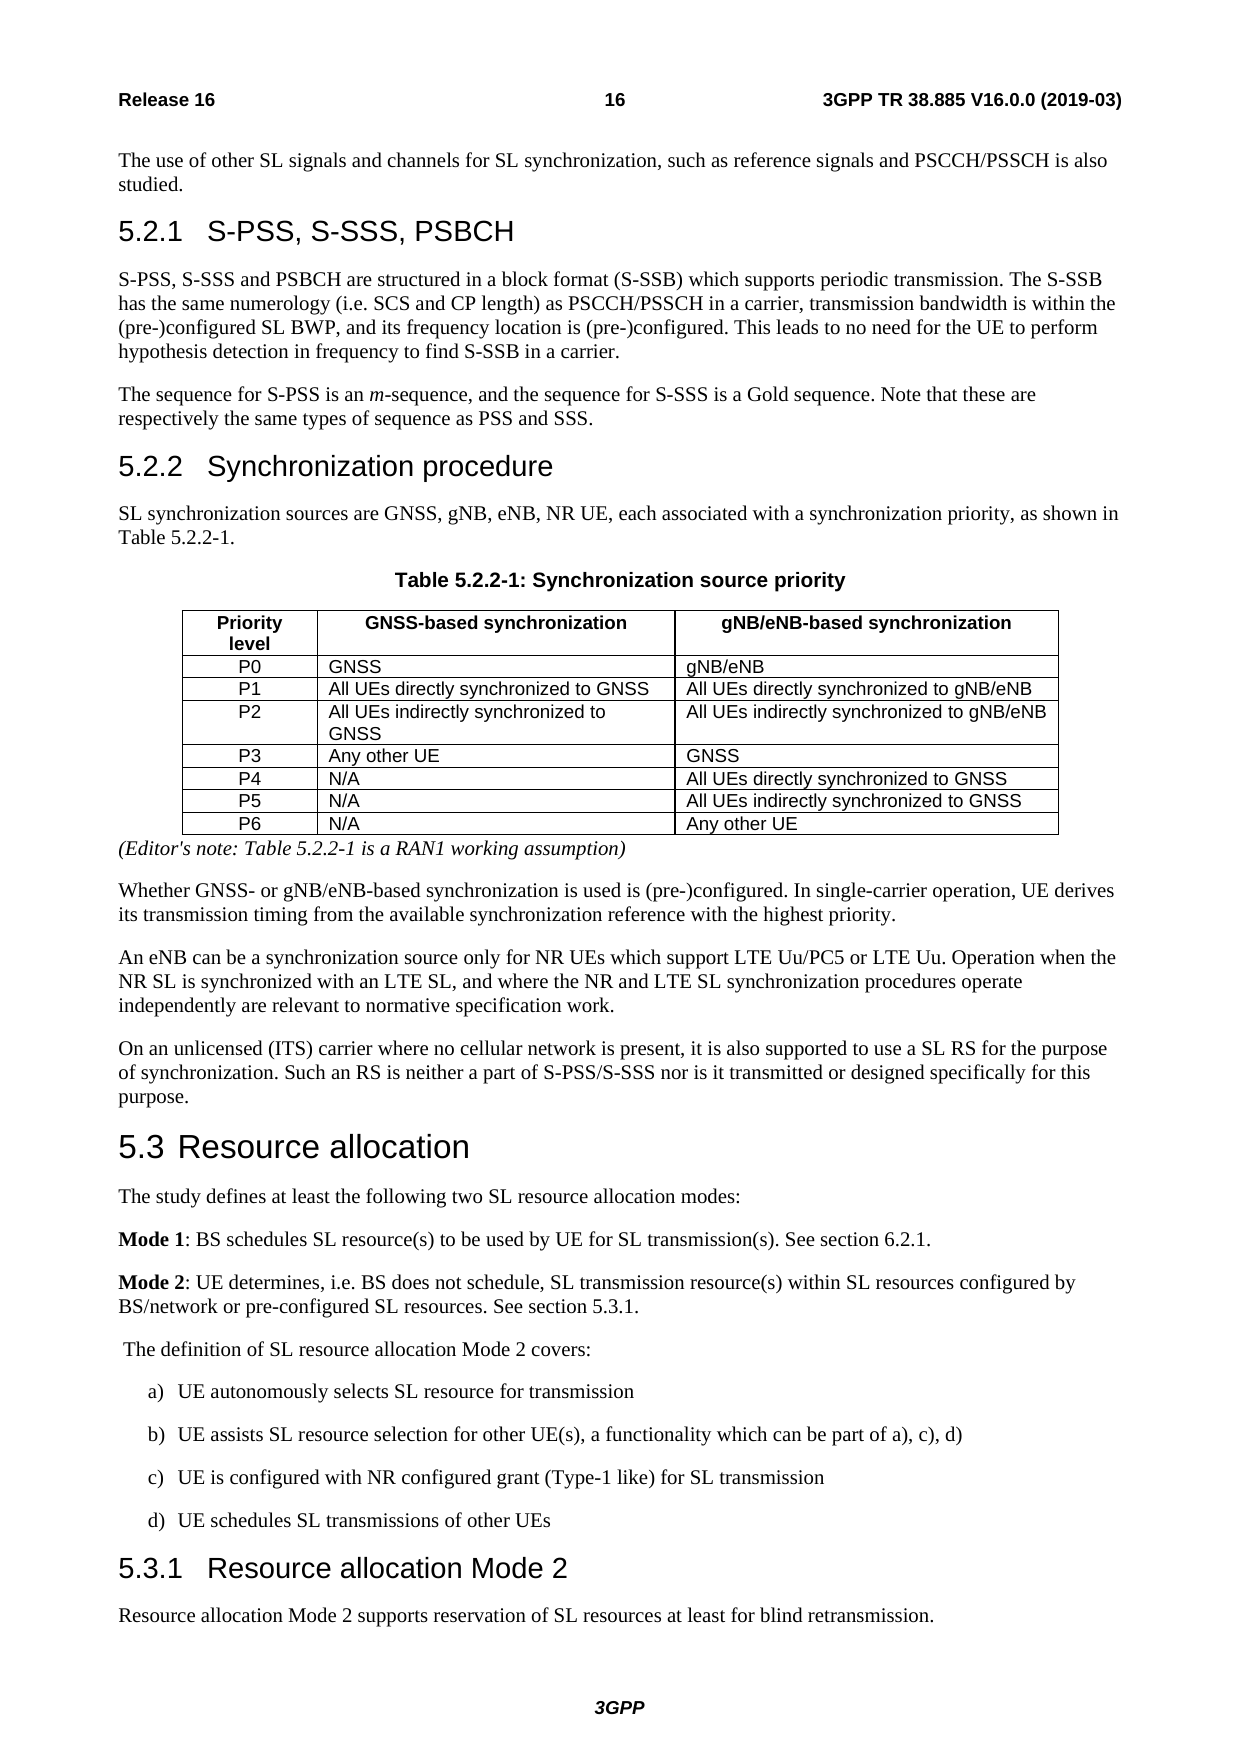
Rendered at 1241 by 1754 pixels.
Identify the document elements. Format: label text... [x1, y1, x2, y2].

text The definition of SL resource allocation Mode 2 covers: [123, 1337, 1122, 1361]
table_header gNB/eNB-based synchronization [676, 611, 1058, 654]
text The use of other SL signals and channels for SL synchronization, such as reference signals and PSCCH/PSSCH is also studied. [118, 147, 1122, 196]
text (Editor's note: Table 5.2.2-1 is a RAN1 working assumption) [118, 835, 1122, 859]
text Table 5.2.2-1: Synchronization source priority [118, 568, 1122, 592]
table_cell P5 [183, 790, 317, 812]
text Whether GNSS- or gNB/eNB-based synchronization is used is (pre-)configured. In single-carrier operation, UE derives its transmission timing from the available synchronization reference with the highest priority. [118, 878, 1122, 926]
subtitle 5.2.1 S-PSS, S-SSS, PSBCH [118, 214, 1122, 248]
text SL synchronization sources are GNSS, gNB, eNB, NR UE, each associated with a synchronization priority, as shown in Table 5.2.2-1. [118, 501, 1122, 549]
text The sequence for S-PSS is an m-sequence, and the sequence for S-SSS is a Gold sequence. Note that these are respectively the same types of sequence as PSS and SSS. [118, 382, 1122, 430]
table_cell All UEs indirectly synchronized to gNB/eNB [676, 701, 1058, 744]
table_cell N/A [318, 813, 674, 834]
text The study defines at least the following two SL resource allocation modes: [118, 1184, 1122, 1208]
text Mode 1: BS schedules SL resource(s) to be used by UE for SL transmission(s). See section 6.2.1. [118, 1227, 1122, 1251]
text b) UE assists SL resource selection for other UE(s), a functionality which can be part of a), c), d) [148, 1422, 1122, 1446]
text An eNB can be a synchronization source only for NR UEs which support LTE Uu/PC5 or LTE Uu. Operation when the NR SL is synchronized with an LTE SL, and where the NR and LTE SL synchronization procedures operate independently are relevant to normative specification work. [118, 945, 1122, 1017]
table_cell All UEs directly synchronized to gNB/eNB [676, 678, 1058, 700]
table_cell gNB/eNB [676, 656, 1058, 677]
table_cell P3 [183, 745, 317, 767]
table_cell All UEs indirectly synchronized to GNSS [318, 701, 674, 744]
text S-PSS, S-SSS and PSBCH are structured in a block format (S-SSB) which supports periodic transmission. The S-SSB has the same numerology (i.e. SCS and CP length) as PSCCH/PSSCH in a carrier, transmission bandwidth is within the (pre-)configured SL BWP, and its frequency location is (pre-)configured. This leads to no need for the UE to perform hypothesis detection in frequency to find S-SSB in a carrier. [118, 267, 1122, 363]
text d) UE schedules SL transmissions of other UEs [148, 1508, 1122, 1532]
table_cell All UEs directly synchronized to GNSS [676, 768, 1058, 789]
table_header Priority level [183, 611, 317, 654]
table_cell Any other UE [676, 813, 1058, 834]
subtitle 5.2.2 Synchronization procedure [118, 448, 1122, 482]
text On an unlicensed (ITS) carrier where no cellular network is present, it is also supported to use a SL RS for the purpose of synchronization. Such an RS is neither a part of S-PSS/S-SSS nor is it transmitted or designed specifically for this purpose. [118, 1036, 1122, 1108]
subtitle 5.3 Resource allocation [118, 1127, 1122, 1165]
text a) UE autonomously selects SL resource for transmission [148, 1379, 1122, 1403]
table_cell N/A [318, 768, 674, 789]
table_cell GNSS [676, 745, 1058, 767]
text c) UE is configured with NR configured grant (Type-1 like) for SL transmission [148, 1465, 1122, 1489]
text Mode 2: UE determines, i.e. BS does not schedule, SL transmission resource(s) within SL resources configured by BS/network or pre-configured SL resources. See section 5.3.1. [118, 1270, 1122, 1318]
table_cell All UEs directly synchronized to GNSS [318, 678, 674, 700]
table_cell P1 [183, 678, 317, 700]
table_cell P6 [183, 813, 317, 834]
text Resource allocation Mode 2 supports reservation of SL resources at least for blind retransmission. [118, 1603, 1122, 1627]
table_cell All UEs indirectly synchronized to GNSS [676, 790, 1058, 812]
table_cell P2 [183, 701, 317, 744]
table_header GNSS-based synchronization [318, 611, 674, 654]
table_cell N/A [318, 790, 674, 812]
table_cell GNSS [318, 656, 674, 677]
subtitle 5.3.1 Resource allocation Mode 2 [118, 1551, 1122, 1584]
table_cell P0 [183, 656, 317, 677]
table_cell P4 [183, 768, 317, 789]
table_cell Any other UE [318, 745, 674, 767]
